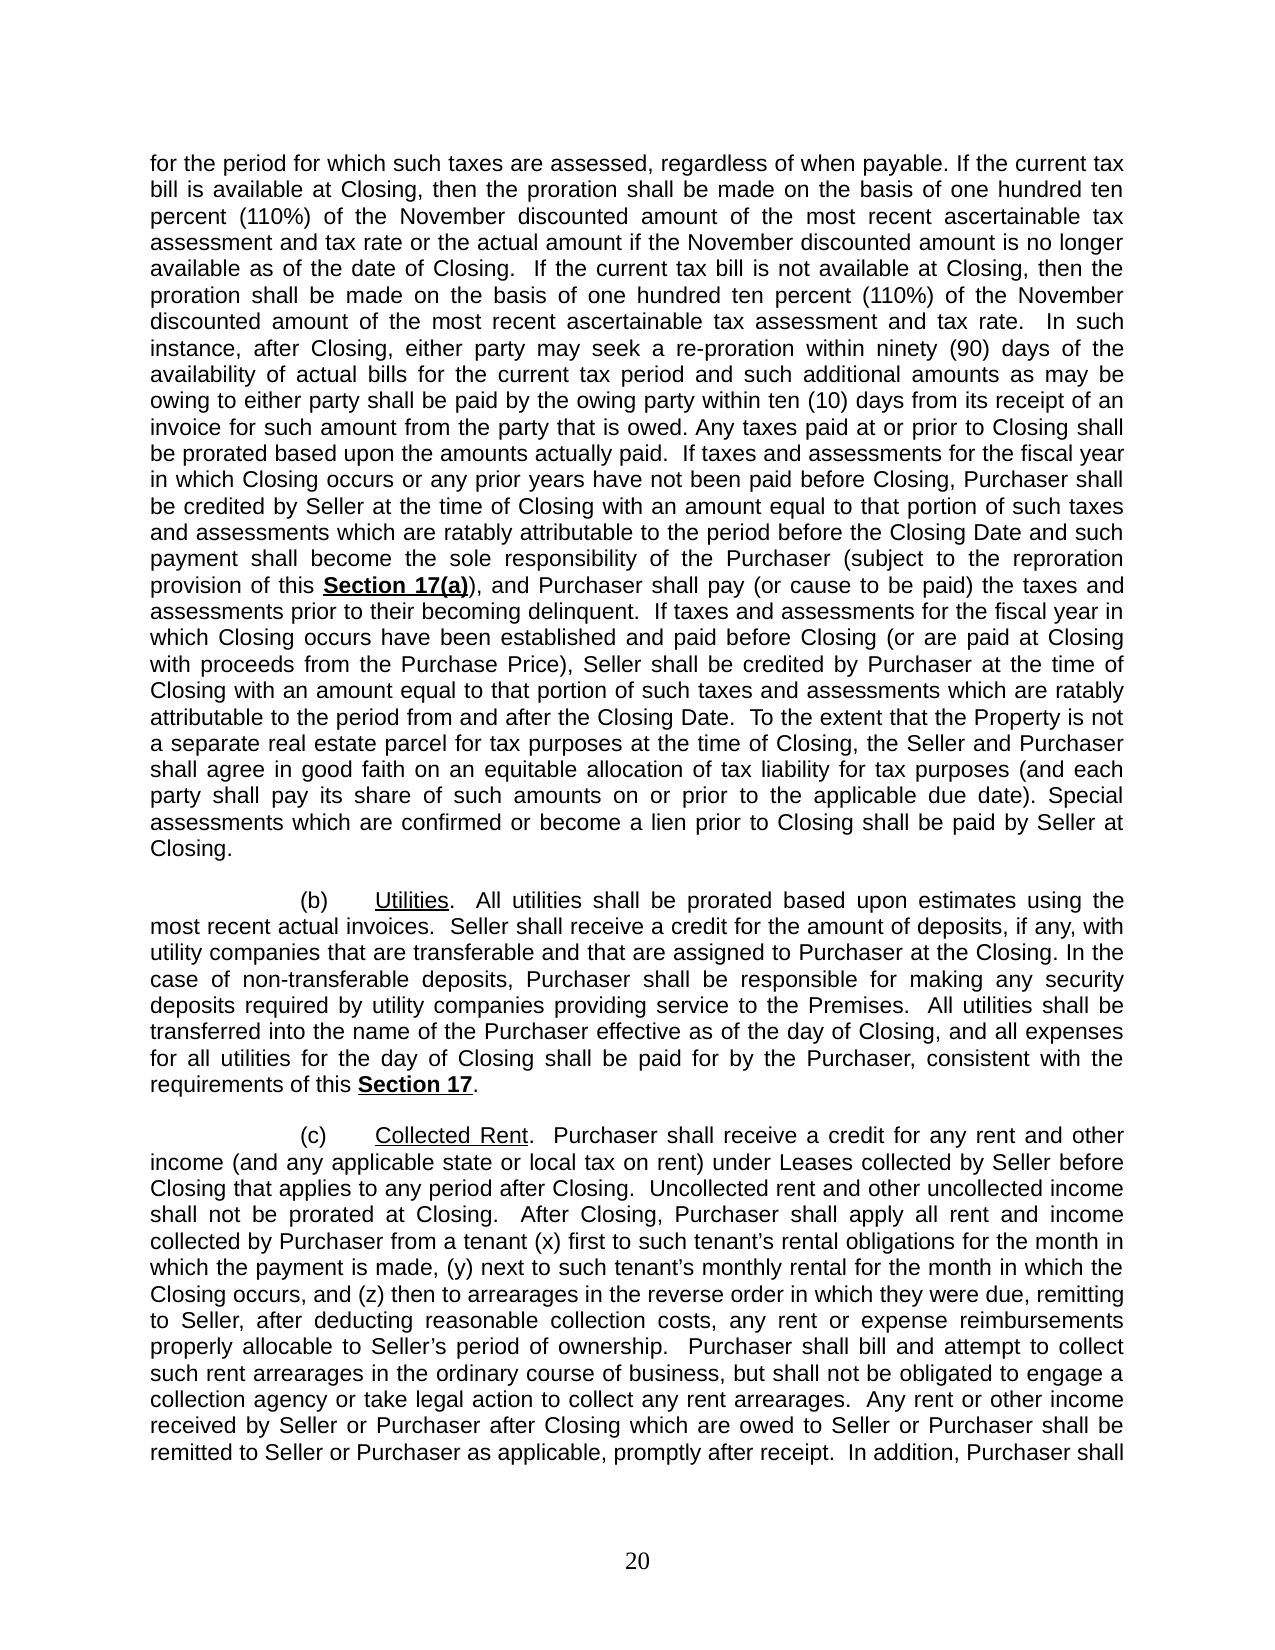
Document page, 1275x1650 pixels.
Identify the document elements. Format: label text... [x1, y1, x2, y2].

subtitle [150, 1122, 1125, 1465]
subtitle Utilities. All utilities shall be prorated based upon estimates using the most recent actual invoices. Seller shall receive a credit for the amount of deposits, if any, with utility companies that are transferable and that are assigned to Purchaser at the Closing. In the case of non-transferable deposits, Purchaser shall be responsible for making any security deposits required by utility companies providing service to the Premises. All utilities shall be transferred into the name of the Purchaser effective as of the day of Closing, and all expenses for all utilities for the day of Closing shall be paid for by the Purchaser, consistent with the requirements of this Section 17. [150, 887, 1125, 1097]
